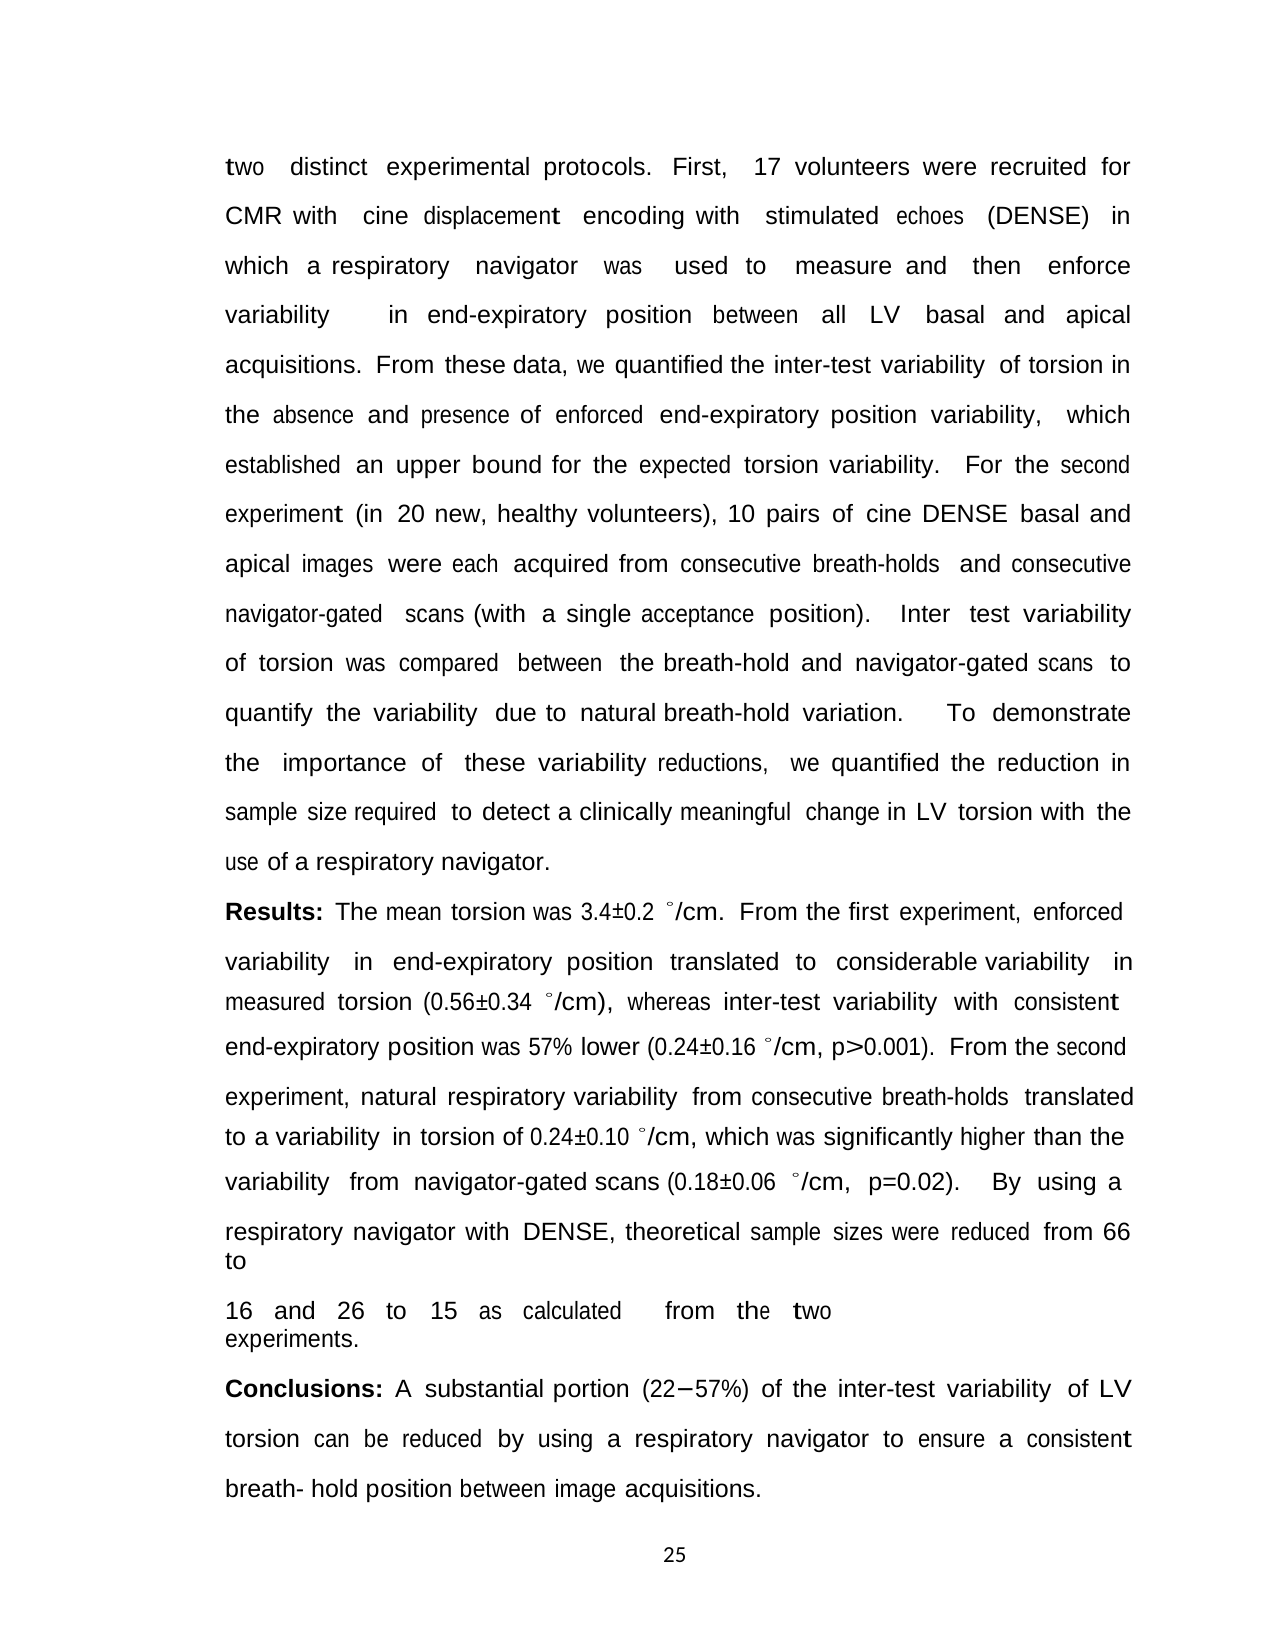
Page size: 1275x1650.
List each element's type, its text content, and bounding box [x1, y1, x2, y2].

text 16 and 26 to 15 as calculated from the two experiments. [225, 1296, 831, 1353]
text variability from navigator-gated scans (0.18±0.06 ◦/cm, p=0.02). By using a [225, 1161, 1132, 1202]
text two distinct experimental protocols. First, 17 volunteers were recruited for CMR with cine displacement encoding with stimulated echoes (DENSE) in which a respiratory navigator was used to measure and then enforce variability in end-expiratory position between all LV basal and apical acquisitions. From these data, we quantified the inter-test variability of torsion in the absence and presence of enforced end-expiratory position variability, which established an upper bound for the expected torsion variability. For the second experiment (in 20 new, healthy volunteers), 10 pairs of cine DENSE basal and apical images were each acquired from consecutive breath-holds and consecutive navigator-gated scans (with a single acceptance position). Inter test variability of torsion was compared between the breath-hold and navigator-gated scans to quantify the variability due to natural breath-hold variation. To demonstrate the importance of these variability reductions, we quantified the reduction in sample size required to detect a clinically meaningful change in LV torsion with the use of a respiratory navigator. [225, 151, 1131, 876]
text Conclusions: A substantial portion (22−57%) of the inter-test variability of LV torsion can be reduced by using a respiratory navigator to ensure a consistent breath- hold position between image acquisitions. [225, 1358, 1132, 1507]
text variability in end-expiratory position translated to considerable variability in measured torsion (0.56±0.34 ◦/cm), whereas inter-test variability with consistent [225, 947, 1134, 1018]
text end-expiratory position was 57% lower (0.24±0.16 ◦/cm, p>0.001). From the second [225, 1026, 1132, 1067]
text respiratory navigator with DENSE, theoretical sample sizes were reduced from 66 to [225, 1217, 1131, 1274]
text Results: The mean torsion was 3.4±0.2 ◦/cm. From the first experiment, enforced [225, 897, 1132, 932]
text experiment, natural respiratory variability from consecutive breath-holds translated to a variability in torsion of 0.24±0.10 ◦/cm, which was significantly higher than the [225, 1082, 1134, 1153]
